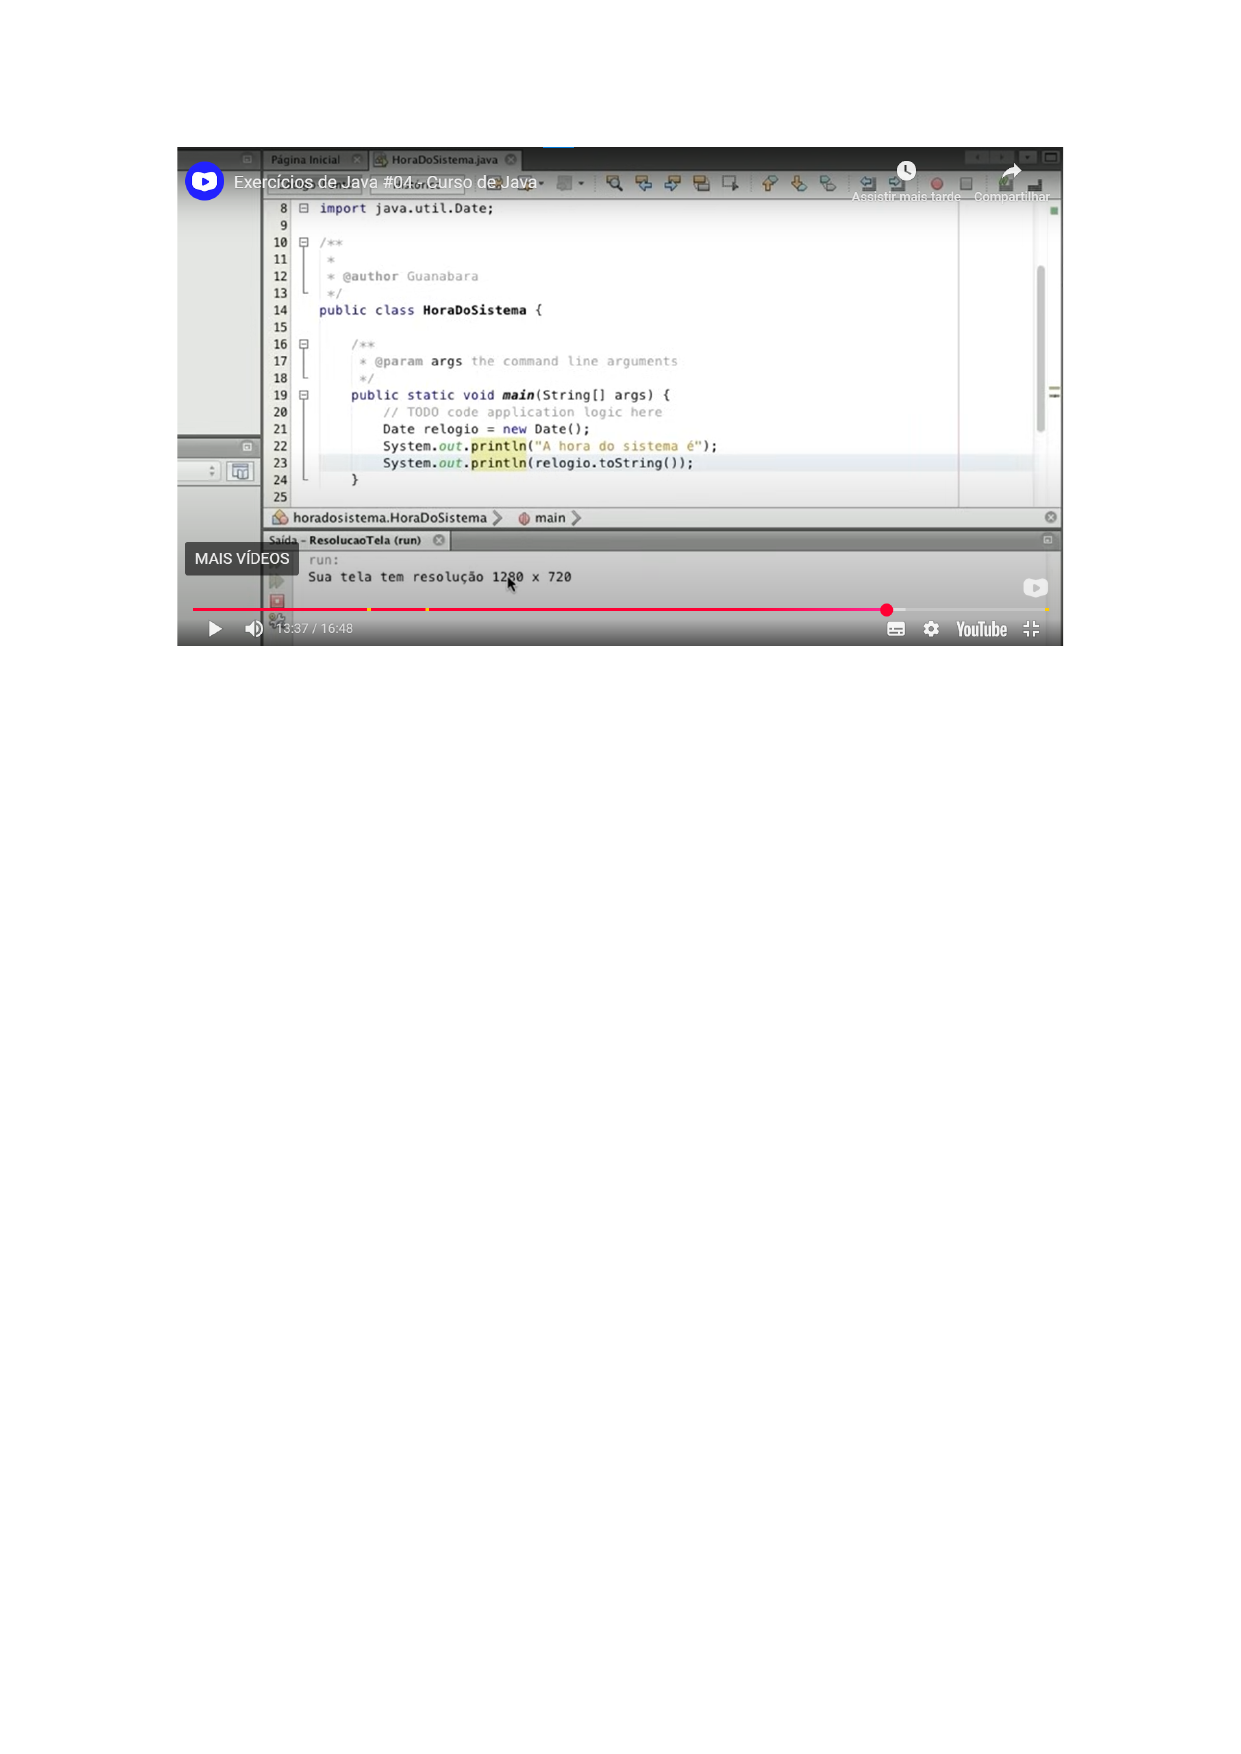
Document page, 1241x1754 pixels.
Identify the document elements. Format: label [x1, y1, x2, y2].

picture [177, 147, 1064, 646]
